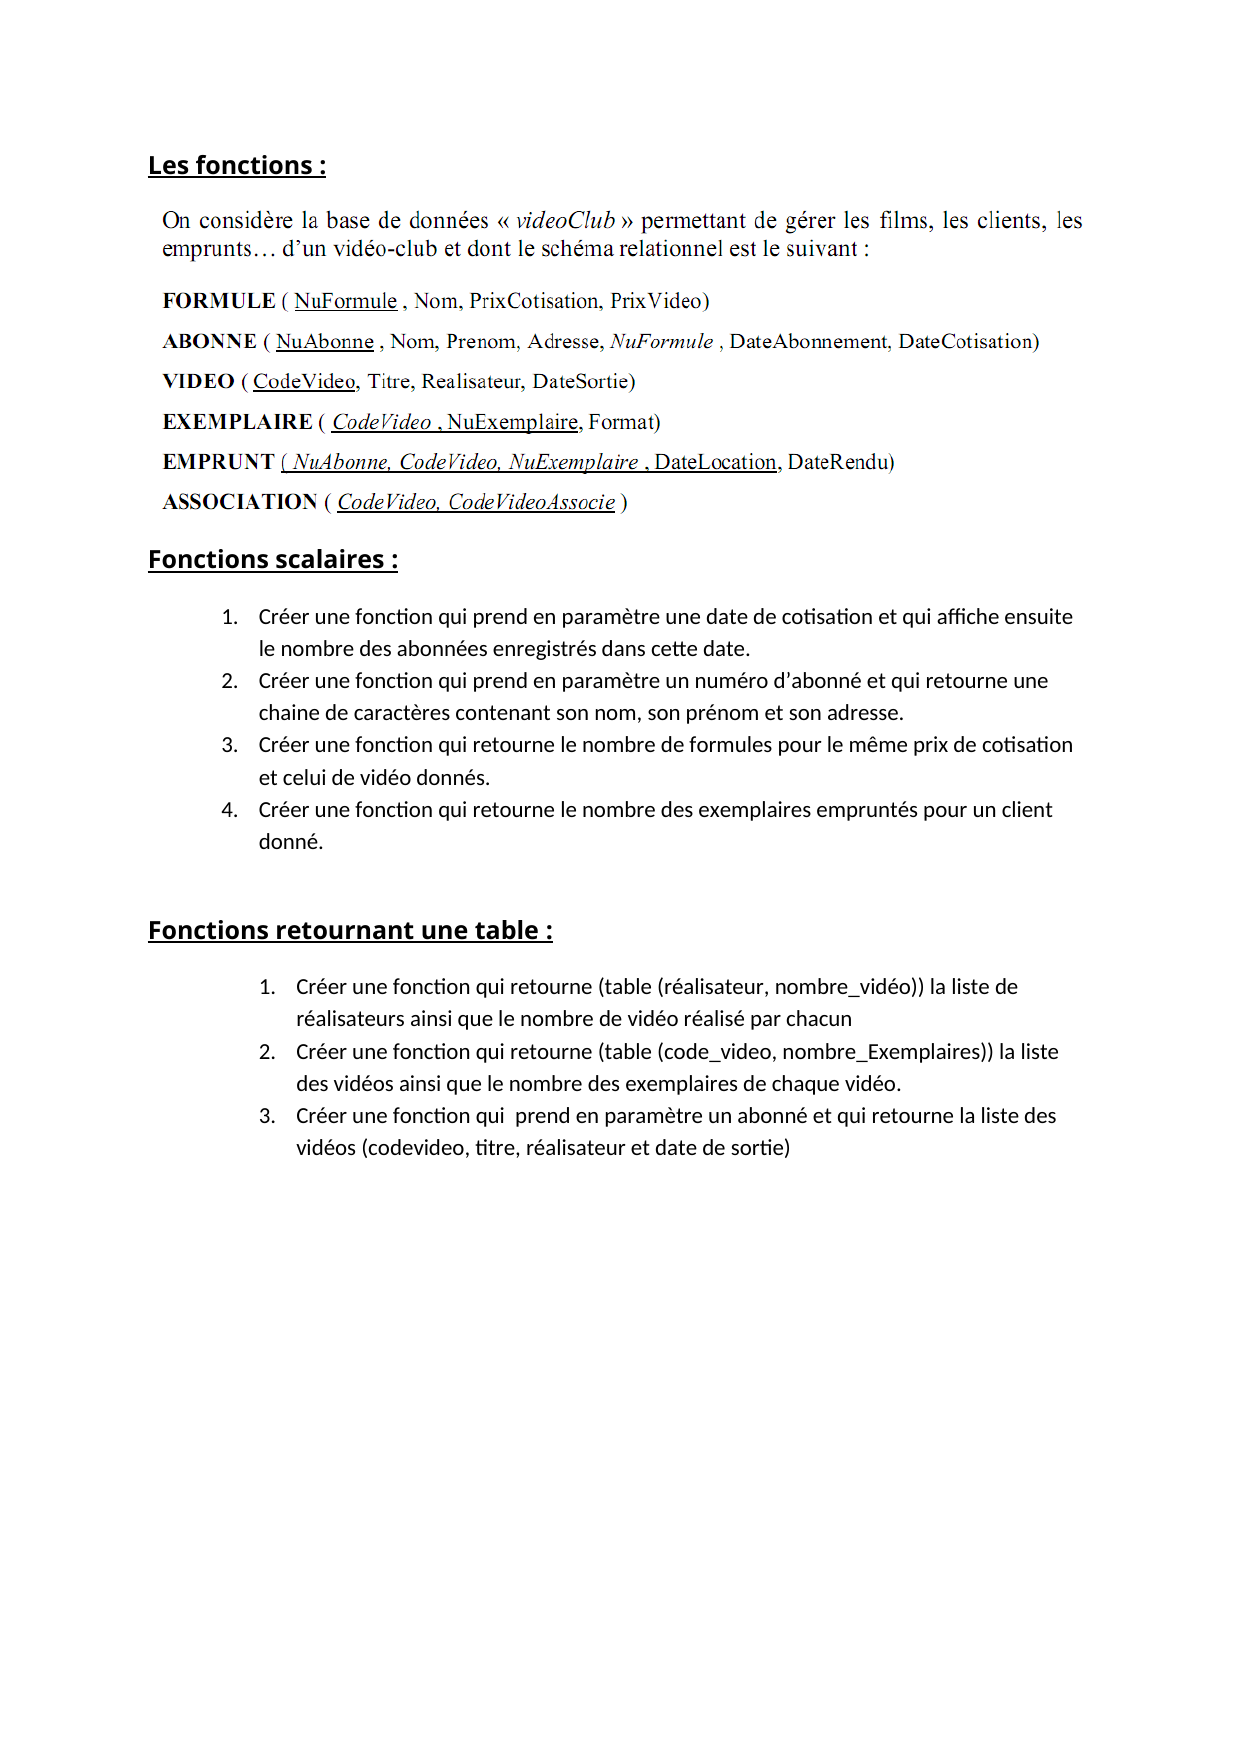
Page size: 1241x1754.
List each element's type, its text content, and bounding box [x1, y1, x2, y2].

list Créer une fonction qui retourne (table (code_video, nombre_Exemplaires)) la liste des vidéos ainsi que le nombre des exemplaires de chaque vidéo. [258, 1037, 1093, 1097]
picture [147, 207, 1093, 517]
text Fonctions retournant une table : [148, 912, 1093, 946]
list Créer une fonction qui retourne (table (réalisateur, nombre_vidéo)) la liste de réalisateurs ainsi que le nombre de vidéo réalisé par chacun [258, 972, 1093, 1033]
text Les fonctions : [148, 148, 1093, 182]
list Créer une fonction qui prend en paramètre un numéro d’abonné et qui retourne une chaine de caractères contenant son nom, son prénom et son adresse. [221, 666, 1093, 726]
list Créer une fonction qui prend en paramètre une date de cotisation et qui affiche ensuite le nombre des abonnées enregistrés dans cette date. [221, 602, 1093, 662]
list Créer une fonction qui prend en paramètre un abonné et qui retourne la liste des vidéos (codevideo, titre, réalisateur et date de sortie) [258, 1101, 1093, 1161]
text Fonctions scalaires : [148, 542, 1093, 576]
list Créer une fonction qui retourne le nombre des exemplaires empruntés pour un client donné. [221, 795, 1093, 855]
list Créer une fonction qui retourne le nombre de formules pour le même prix de cotisation et celui de vidéo donnés. [221, 731, 1093, 791]
